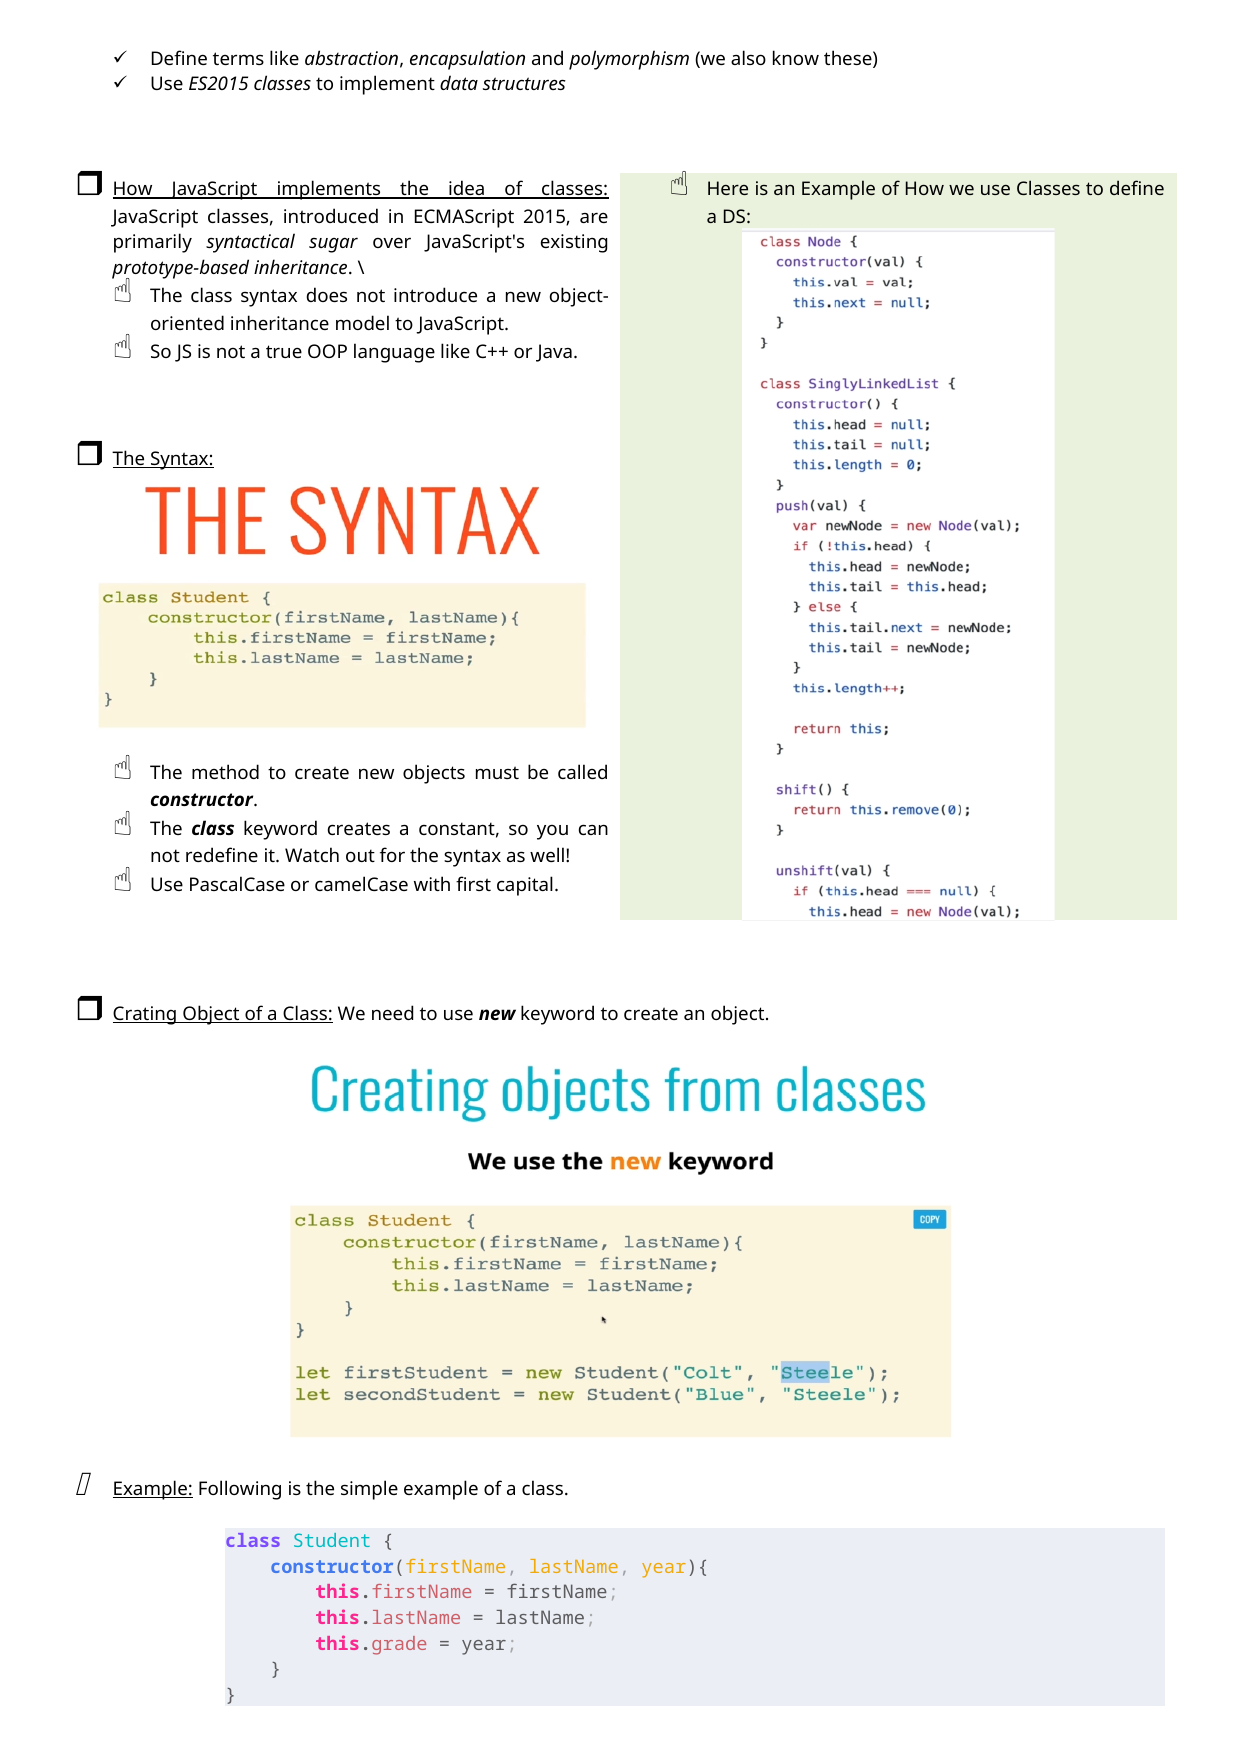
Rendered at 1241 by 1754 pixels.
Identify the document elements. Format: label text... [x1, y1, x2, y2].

text class Student { [225, 1528, 1165, 1553]
picture [281, 1052, 959, 1447]
list Crating Object of a Class: We need to use new keyword to create an object. [75, 997, 1165, 1027]
table_header How JavaScript implements the idea of classes: JavaScript classes, introduced in ECMAScript 2015, are primarily syntactical sugar over JavaScript's existing prototype-based inheritance. \ The class syntax does not introduce a new object-oriented inheritance model to JavaScript. So JS is not a true OOP language like C++ or Java. The Syntax: The method to create new objects must be called constructor. The class keyword creates a constant, so you can not redefine it. Watch out for the syntax as well! Use PascalCase or camelCase with first capital. [64, 173, 620, 920]
picture [91, 472, 593, 731]
text this.firstName = firstName; [225, 1579, 1165, 1604]
text this.lastName = lastName; [225, 1604, 1165, 1630]
text } [225, 1681, 1165, 1706]
text constructor(firstName, lastName, year){ [225, 1553, 1165, 1579]
text this.grade = year; [225, 1630, 1165, 1655]
list Use ES2015 classes to implement data structures [112, 71, 1165, 96]
table_header Here is an Example of How we use Classes to define a DS: [620, 173, 1177, 920]
list Example: Following is the simple example of a class. [75, 1472, 1165, 1502]
list Define terms like abstraction, encapsulation and polymorphism (we also know these) [112, 45, 1165, 71]
text } [225, 1655, 1165, 1681]
picture [742, 228, 1055, 921]
